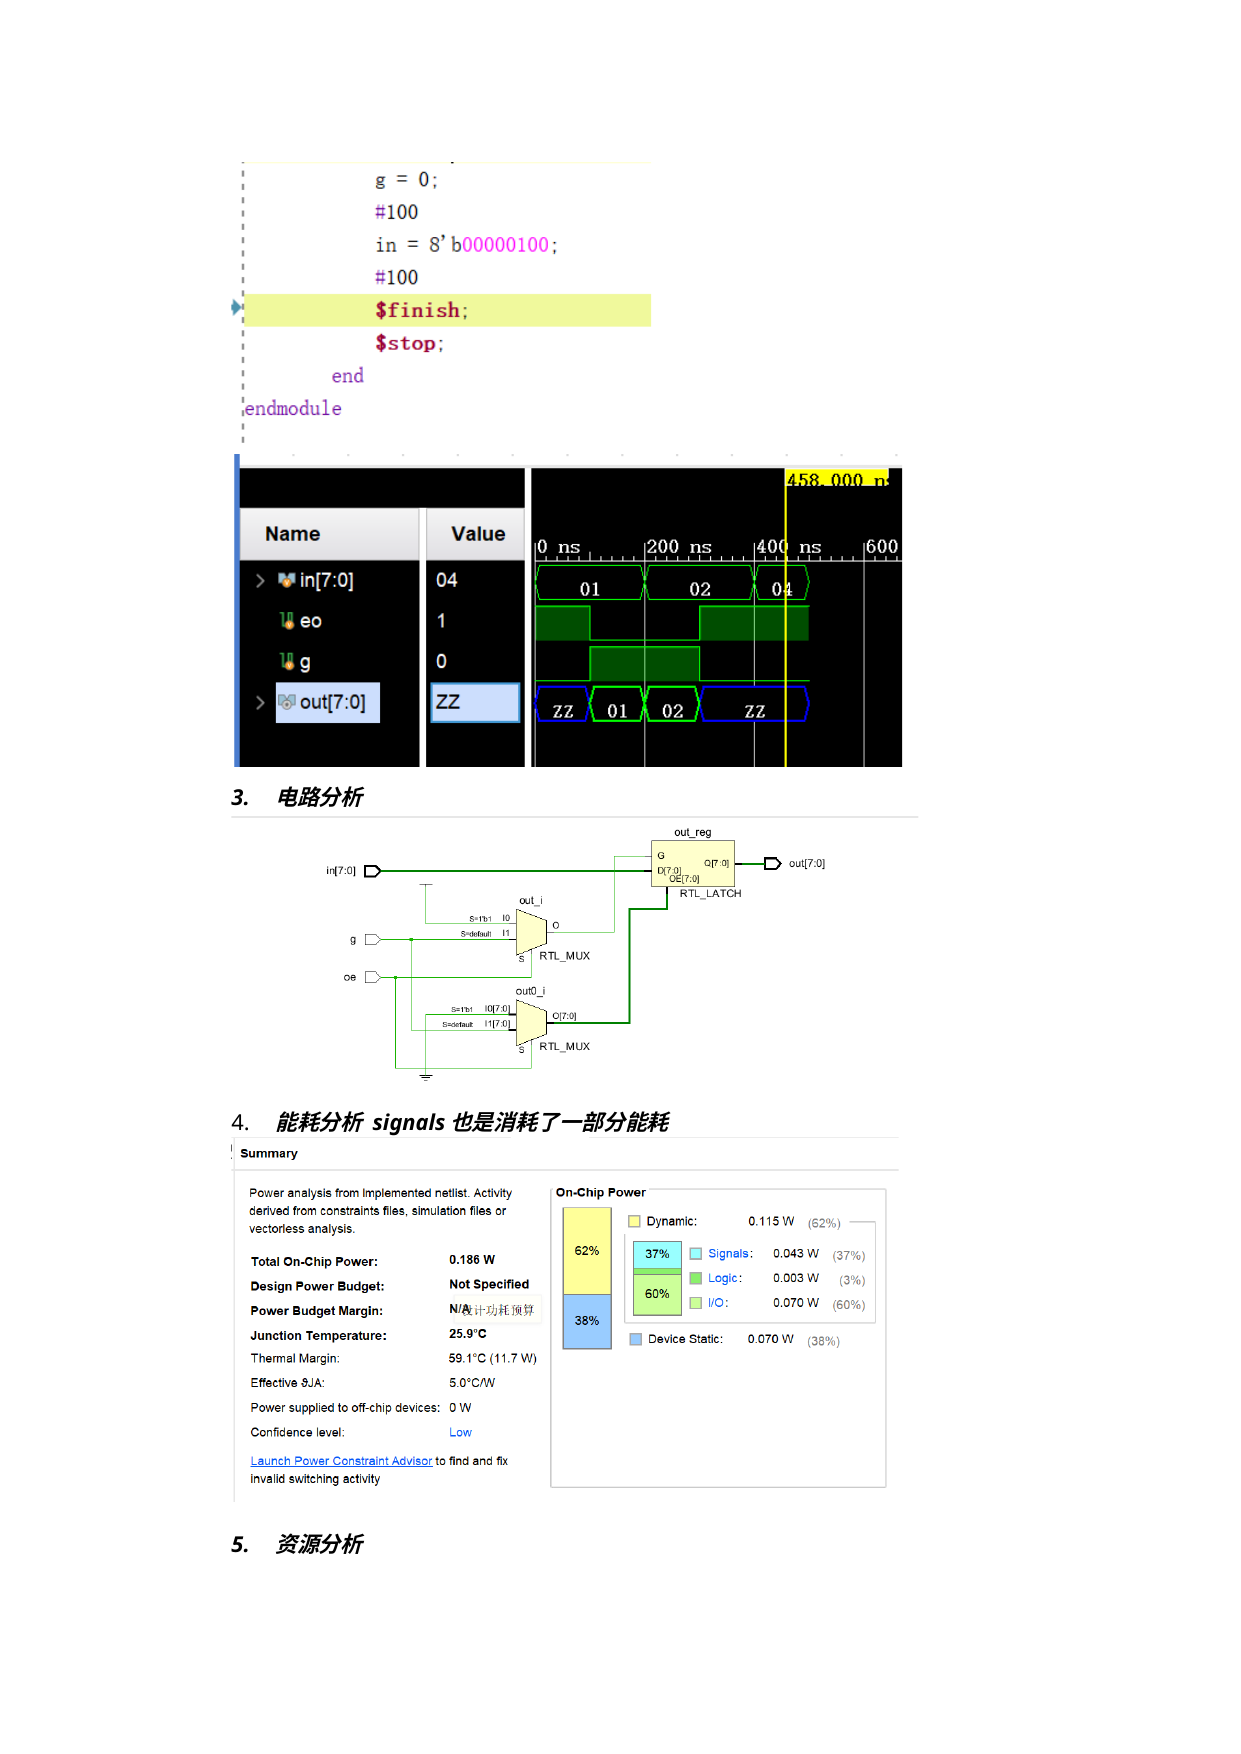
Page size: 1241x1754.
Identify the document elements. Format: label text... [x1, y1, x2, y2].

picture [231, 454, 903, 767]
list 能耗分析 signals也是消耗了一部分能耗 [231, 1104, 1053, 1137]
picture [231, 812, 919, 1089]
list 资源分析 [231, 1527, 1053, 1559]
picture [231, 162, 652, 449]
list 电路分析 [231, 779, 1053, 812]
picture [231, 1137, 899, 1502]
